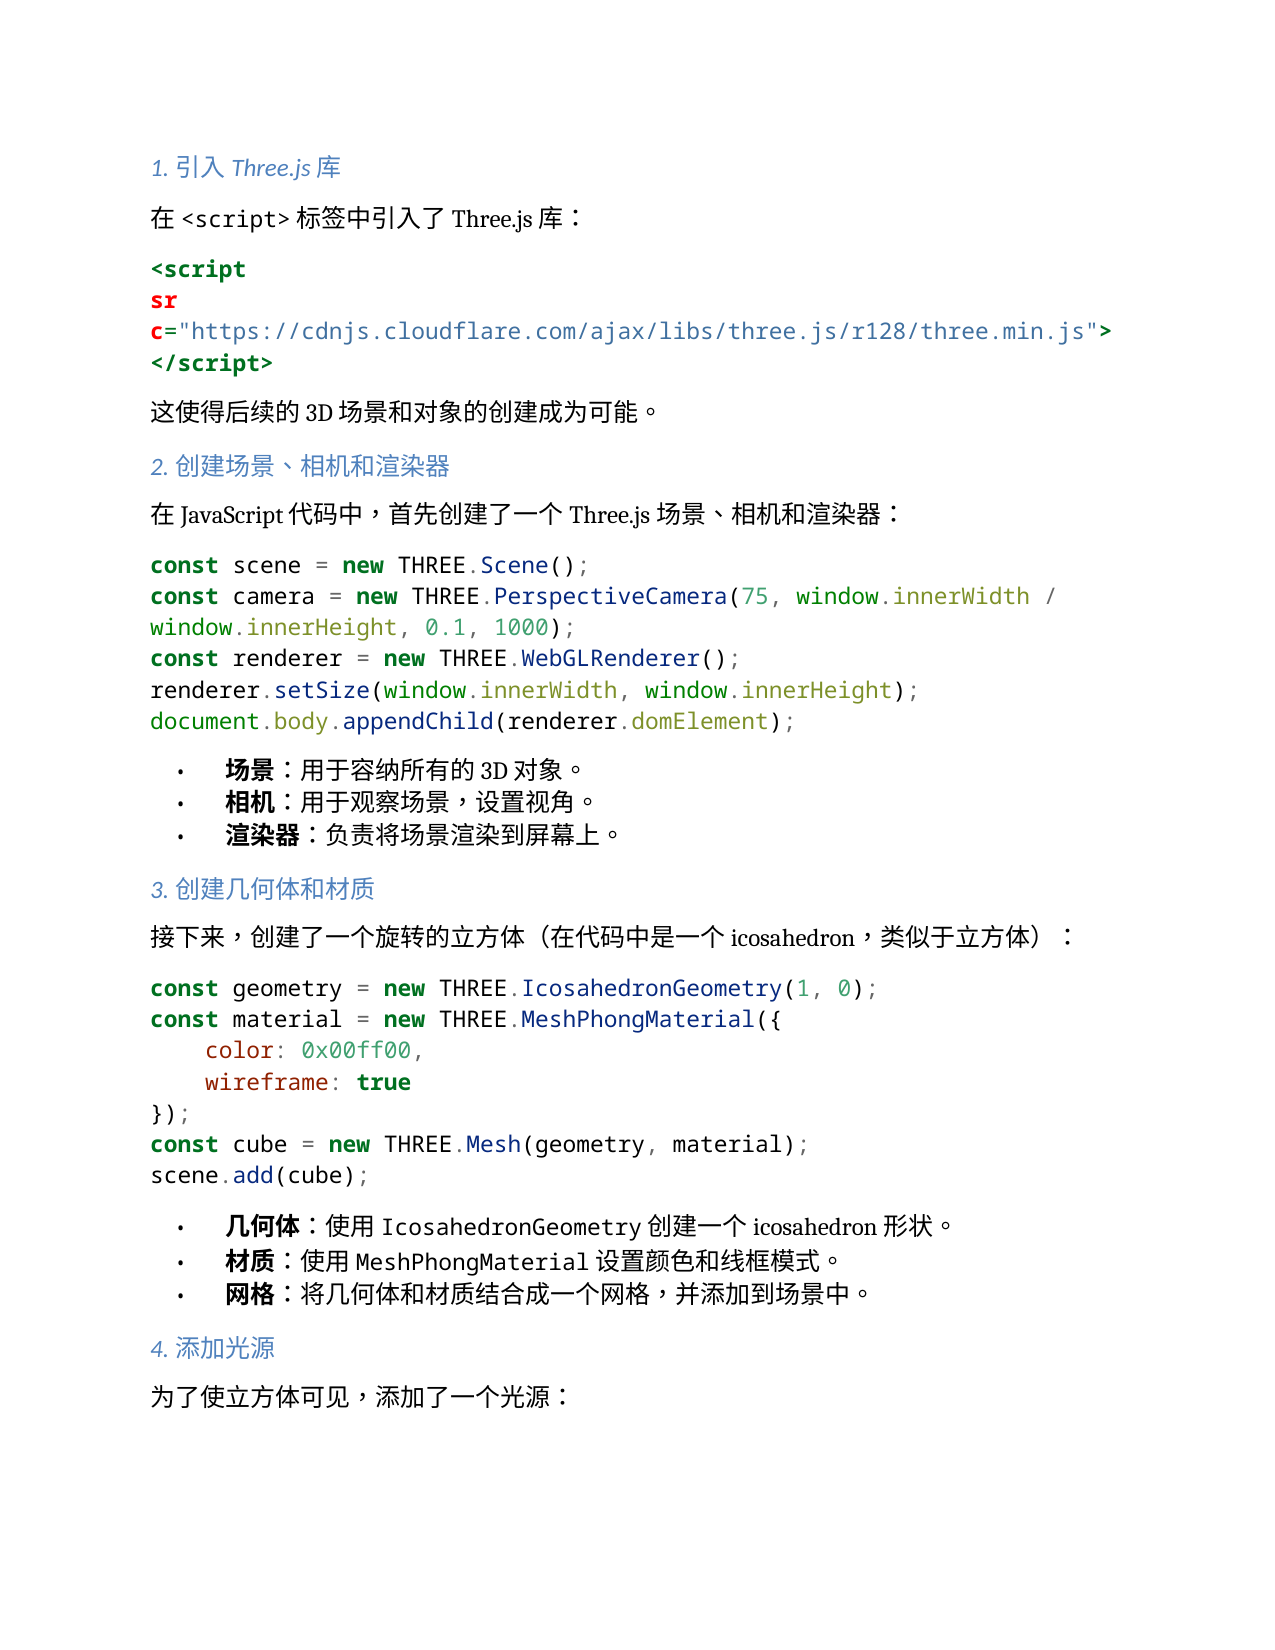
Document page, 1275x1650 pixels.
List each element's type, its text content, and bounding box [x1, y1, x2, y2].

list 场景：用于容纳所有的 3D 对象。 [175, 757, 1125, 786]
text 在 <script> 标签中引入了 Three.js 库： [150, 203, 1125, 234]
text const scene = new THREE.Scene(); const camera = new THREE.PerspectiveCamera(75, window.innerWidth / window.innerHeight, 0.1, 1000); const renderer = new THREE.WebGLRenderer(); renderer.setSize(window.innerWidth, window.innerHeight); document.body.appendChild(renderer.domElement); [150, 548, 1125, 736]
list 相机：用于观察场景，设置视角。 [175, 789, 1125, 818]
text const geometry = new THREE.IcosahedronGeometry(1, 0); const material = new THREE.MeshPhongMaterial({ color: 0x00ff00, wireframe: true }); const cube = new THREE.Mesh(geometry, material); scene.add(cube); [150, 972, 1125, 1191]
text 接下来，创建了一个旋转的立方体（在代码中是一个 icosahedron，类似于立方体）： [150, 924, 1125, 953]
text <script src="https://cdnjs.cloudflare.com/ajax/libs/three.js/r128/three.min.js"></script> [150, 253, 1125, 378]
list 材质：使用 MeshPhongMaterial 设置颜色和线框模式。 [175, 1246, 1125, 1278]
subtitle 3. 创建几何体和材质 [150, 871, 1125, 906]
subtitle 2. 创建场景、相机和渲染器 [150, 448, 1125, 482]
list 渲染器：负责将场景渲染到屏幕上。 [175, 822, 1125, 851]
subtitle 1. 引入 Three.js 库 [150, 150, 1125, 184]
subtitle 4. 添加光源 [150, 1331, 1125, 1365]
text 在 JavaScript 代码中，首先创建了一个 Three.js 场景、相机和渲染器： [150, 501, 1125, 530]
list 网格：将几何体和材质结合成一个网格，并添加到场景中。 [175, 1281, 1125, 1310]
text 这使得后续的 3D 场景和对象的创建成为可能。 [150, 399, 1125, 427]
list 几何体：使用 IcosahedronGeometry 创建一个 icosahedron 形状。 [175, 1211, 1125, 1243]
text 为了使立方体可见，添加了一个光源： [150, 1384, 1125, 1412]
